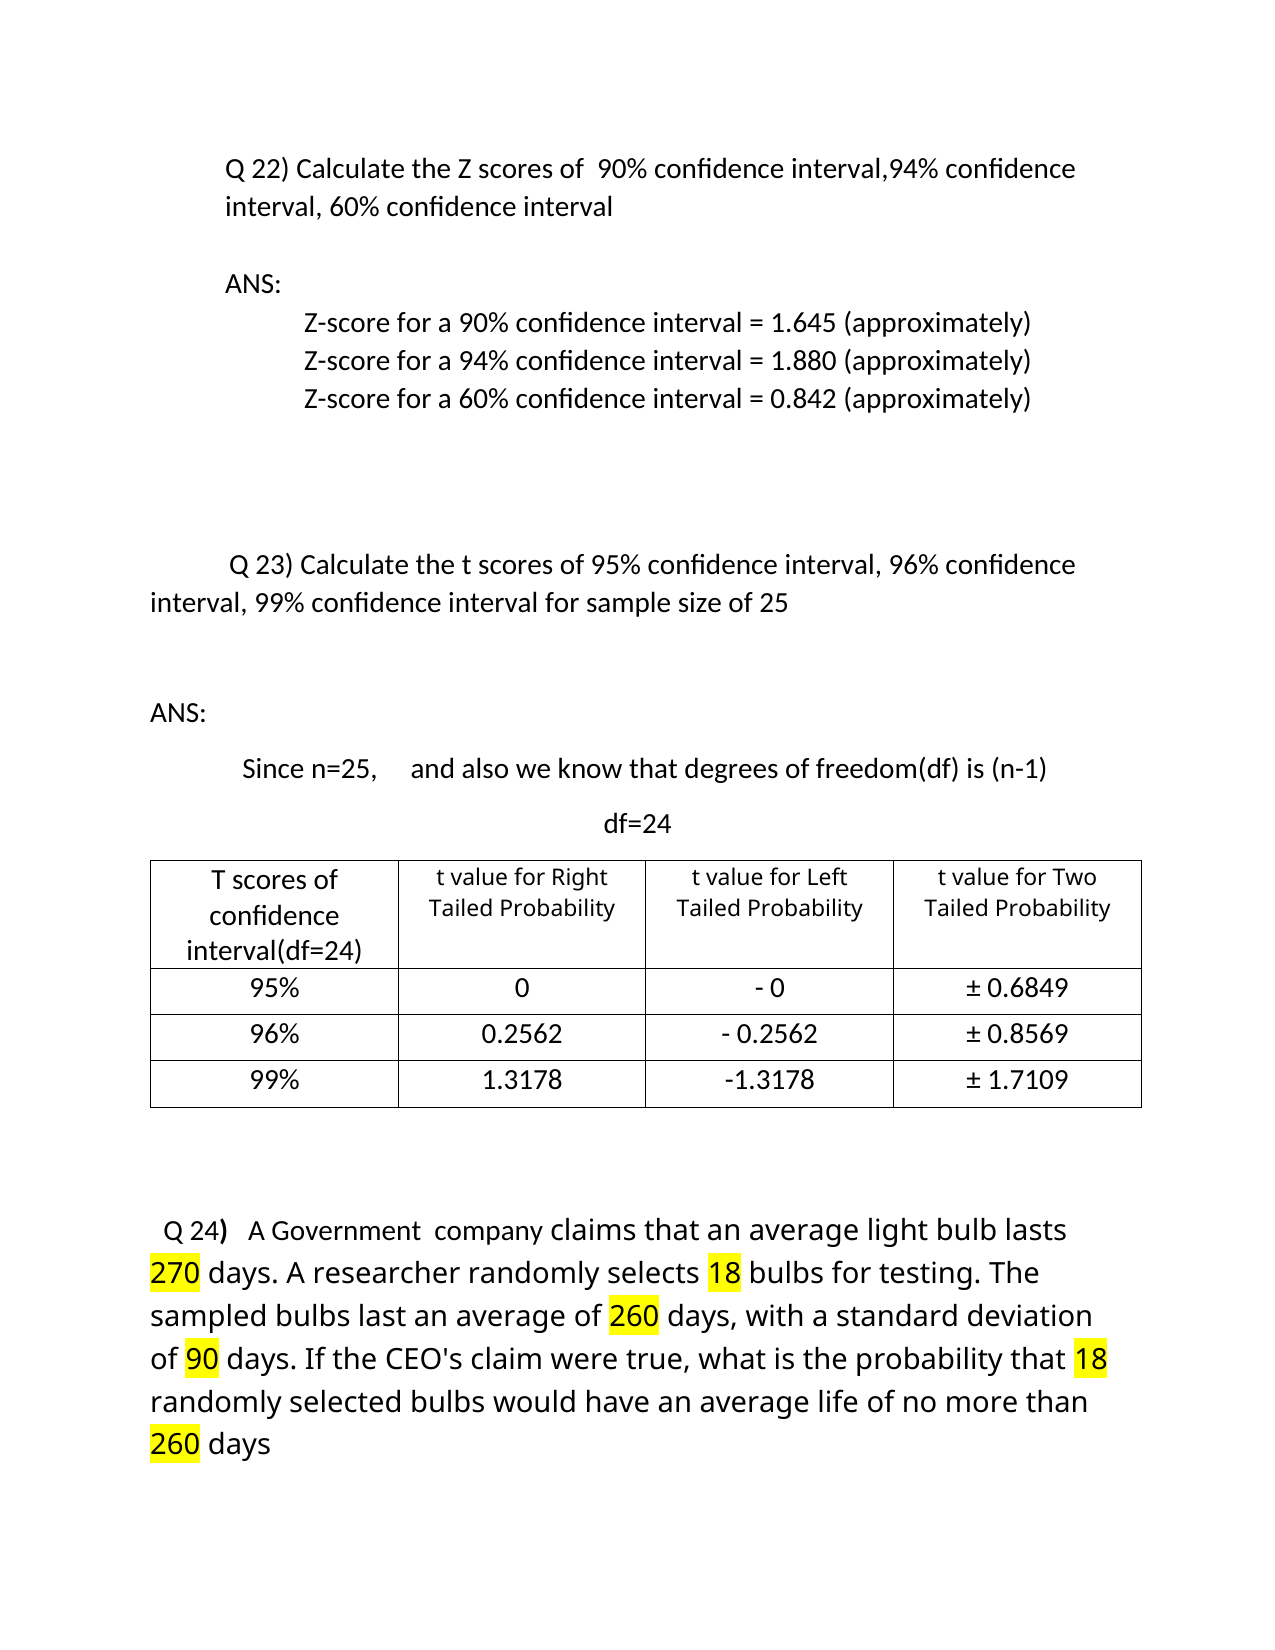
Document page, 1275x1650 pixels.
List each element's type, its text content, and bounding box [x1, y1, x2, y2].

table_header t value for Two Tailed Probability [894, 861, 1141, 968]
table_header T scores of confidence interval(df=24) [151, 861, 398, 968]
list Q 22) Calculate the Z scores of 90% confidence interval,94% confidence interval, 60% confidence interval [225, 150, 1125, 224]
table_cell ± 0.6849 [894, 969, 1141, 1014]
text Q 24) A Government company claims that an average light bulb lasts 270 days. A researcher randomly selects 18 bulbs for testing. The sampled bulbs last an average of 260 days, with a standard deviation of 90 days. If the CEO's claim were true, what is the probability that 18 randomly selected bulbs would have an average life of no more than 260 days [150, 1209, 1125, 1463]
table_cell 96% [151, 1015, 398, 1060]
table_cell - 0.2562 [646, 1015, 893, 1060]
table_cell - 0 [646, 969, 893, 1014]
list Z-score for a 60% confidence interval = 0.842 (approximately) [225, 381, 1125, 416]
table_cell 0 [399, 969, 645, 1014]
text df=24 [150, 805, 1125, 840]
list Z-score for a 90% confidence interval = 1.645 (approximately) [225, 304, 1125, 339]
list ANS: [225, 265, 1125, 301]
table_cell ± 1.7109 [894, 1061, 1141, 1107]
text ANS: [150, 694, 1125, 730]
table_cell ± 0.8569 [894, 1015, 1141, 1060]
table_cell -1.3178 [646, 1061, 893, 1107]
table_header t value for Left Tailed Probability [646, 861, 893, 968]
table_cell 95% [151, 969, 398, 1014]
table_header t value for Right Tailed Probability [399, 861, 645, 968]
list Z-score for a 94% confidence interval = 1.880 (approximately) [225, 342, 1125, 378]
table_cell 99% [151, 1061, 398, 1107]
text Since n=25, and also we know that degrees of freedom(df) is (n-1) [150, 750, 1125, 785]
table_cell 1.3178 [399, 1061, 645, 1107]
table_cell 0.2562 [399, 1015, 645, 1060]
text Q 23) Calculate the t scores of 95% confidence interval, 96% confidence interval, 99% confidence interval for sample size of 25 [150, 546, 1125, 620]
